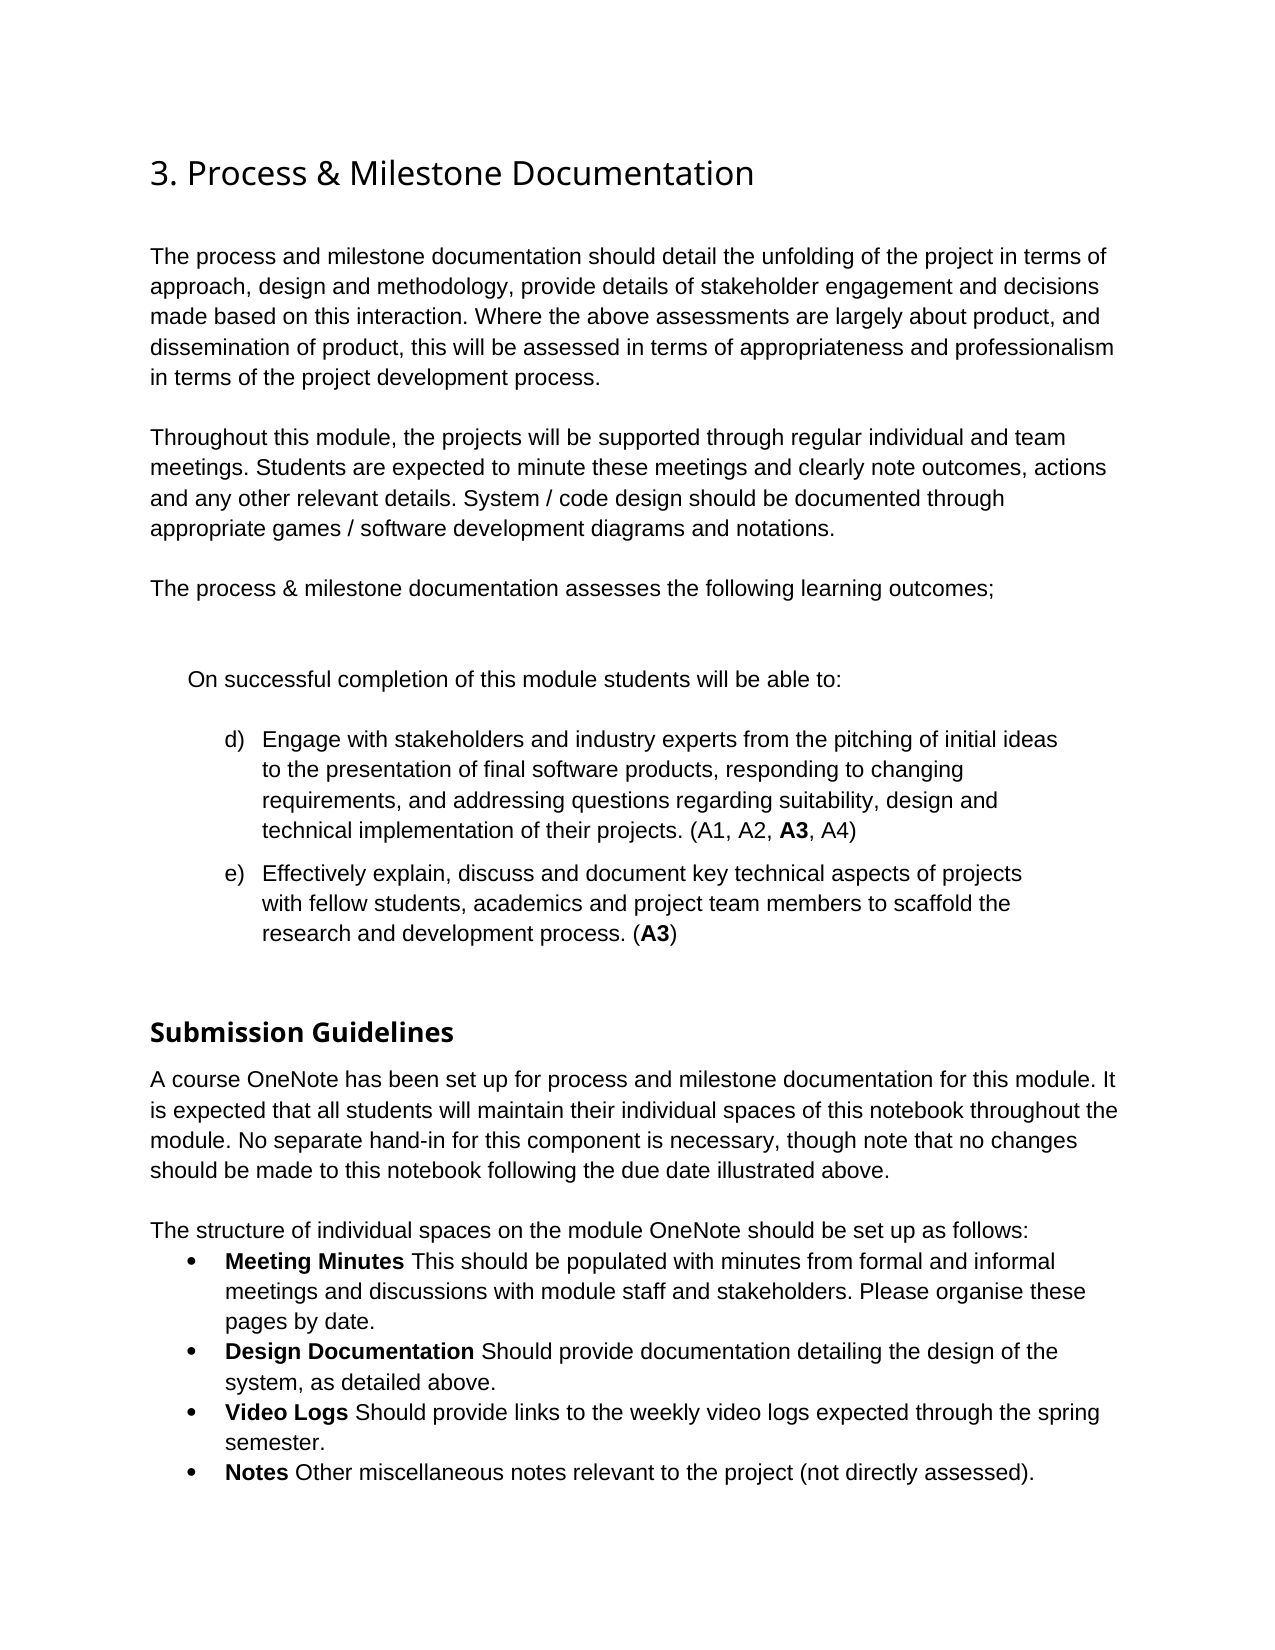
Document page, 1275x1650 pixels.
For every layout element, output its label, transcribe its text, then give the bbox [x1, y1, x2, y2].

subtitle Submission Guidelines [150, 1014, 1125, 1051]
subtitle 3. Process & Milestone Documentation [150, 150, 1125, 195]
text The structure of individual spaces on the module OneNote should be set up as follows: [150, 1217, 1125, 1244]
list Notes Other miscellaneous notes relevant to the project (not directly assessed). [187, 1459, 1125, 1486]
text The process & milestone documentation assesses the following learning outcomes; [150, 575, 1125, 601]
text On successful completion of this module students will be able to: [187, 666, 1066, 692]
list Meeting Minutes This should be populated with minutes from formal and informal meetings and discussions with module staff and stakeholders. Please organise these pages by date. [187, 1248, 1125, 1334]
list Design Documentation Should provide documentation detailing the design of the system, as detailed above. [187, 1338, 1125, 1395]
text The process and milestone documentation should detail the unfolding of the project in terms of approach, design and methodology, provide details of stakeholder engagement and decisions made based on this interaction. Where the above assessments are largely about product, and dissemination of product, this will be assessed in terms of appropriateness and professionalism in terms of the project development process. [150, 243, 1125, 390]
list Engage with stakeholders and industry experts from the pitching of initial ideas to the presentation of final software products, responding to changing requirements, and addressing questions regarding suitability, design and technical implementation of their projects. (A1, A2, A3, A4) [224, 726, 1066, 843]
list Video Logs Should provide links to the weekly video logs expected through the spring semester. [187, 1399, 1125, 1455]
list Effectively explain, discuss and document key technical aspects of projects with fellow students, academics and project team members to scaffold the research and development process. (A3) [224, 859, 1066, 946]
text Throughout this module, the projects will be supported through regular individual and team meetings. Students are expected to minute these meetings and clearly note outcomes, actions and any other relevant details. System / code design should be documented through appropriate games / software development diagrams and notations. [150, 424, 1125, 541]
text A course OneNote has been set up for process and milestone documentation for this module. It is expected that all students will maintain their individual spaces of this notebook throughout the module. No separate hand-in for this component is necessary, though note that no changes should be made to this notebook following the due date illustrated above. [150, 1066, 1125, 1183]
